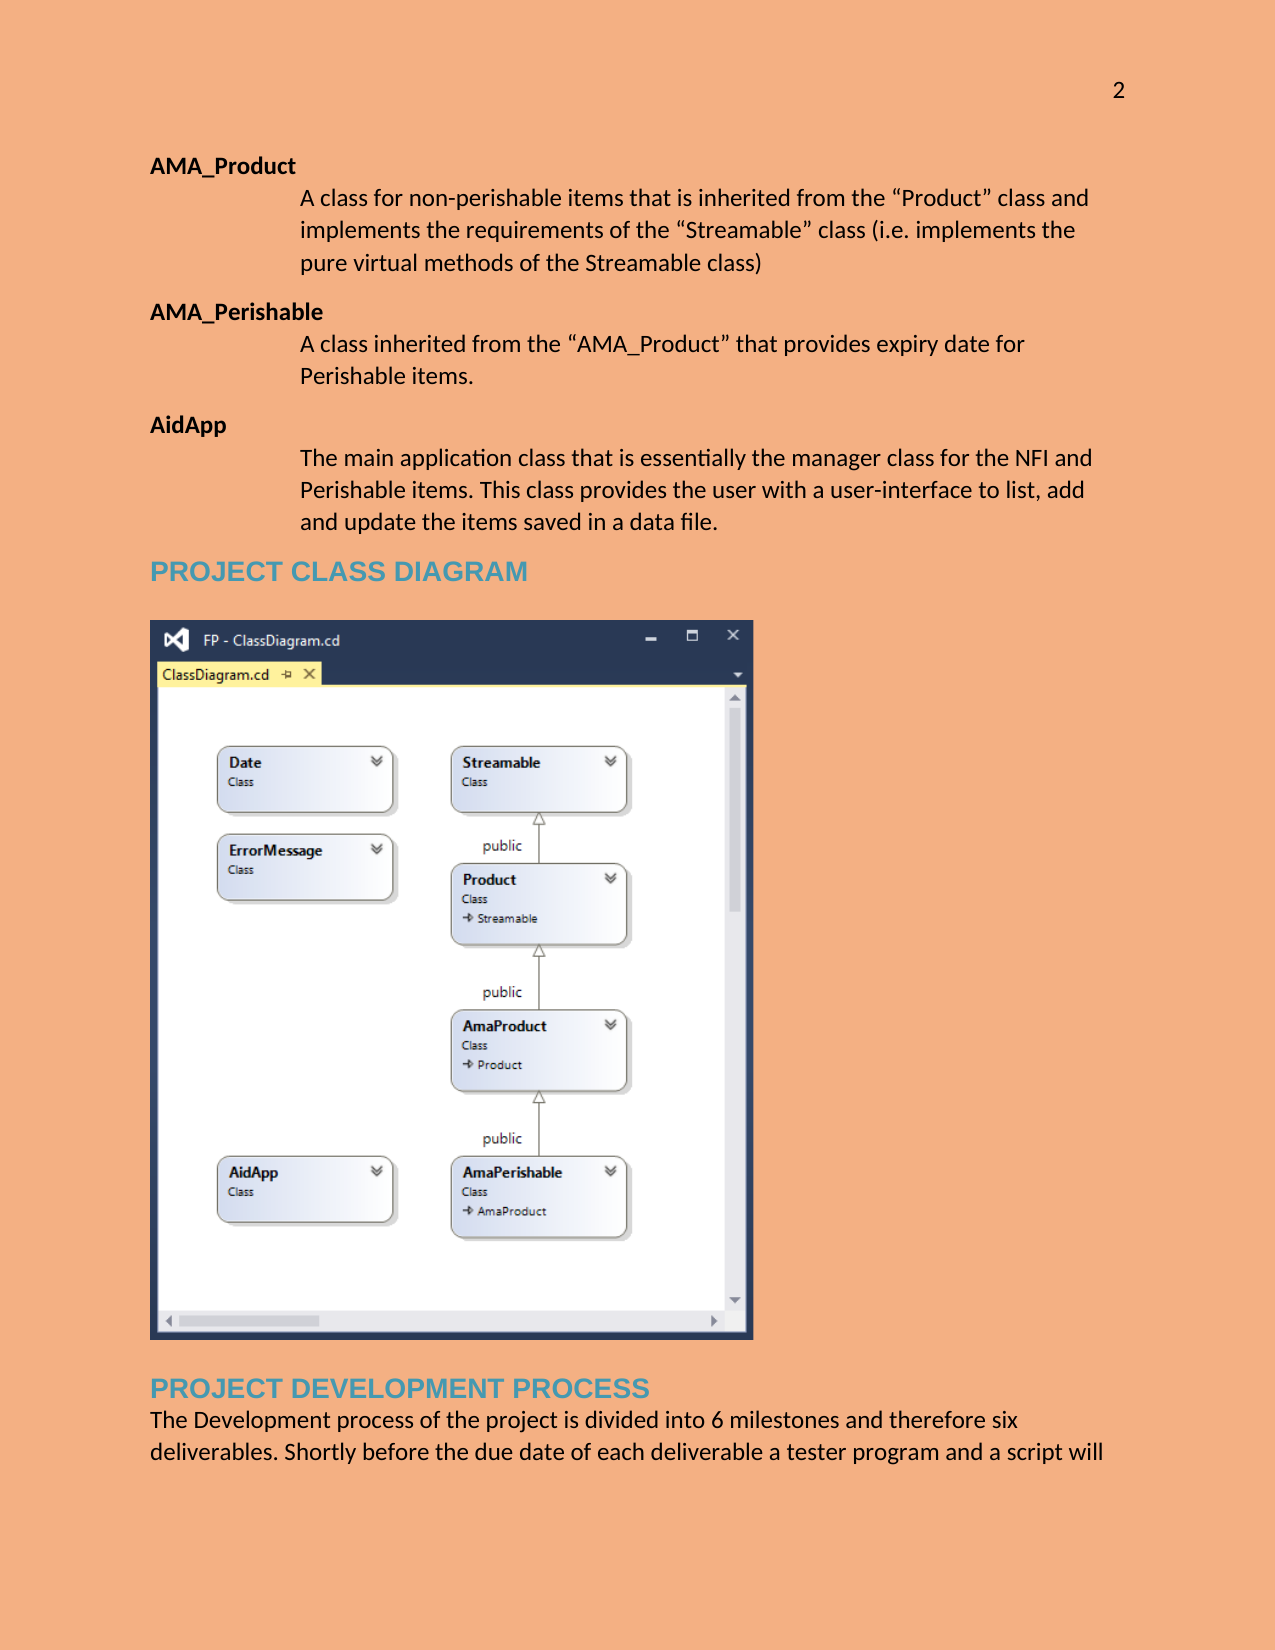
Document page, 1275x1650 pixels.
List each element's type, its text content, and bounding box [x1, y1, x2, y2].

text Project Class Diagram [150, 555, 1125, 588]
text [150, 1404, 1125, 1467]
text AMA_Product A class for non-perishable items that is inherited from the “Product” class and implements the requirements of the “Streamable” class (i.e. implements the pure virtual methods of the Streamable class) [150, 150, 1125, 277]
text Project Development Process [150, 1372, 1125, 1404]
picture [150, 620, 754, 1340]
text AidApp The main application class that is essentially the manager class for the NFI and Perishable items. This class provides the user with a user-interface to list, add and update the items saved in a data file. [150, 409, 1125, 537]
text AMA_Perishable A class inherited from the “AMA_Product” that provides expiry date for Perishable items. [150, 296, 1125, 391]
